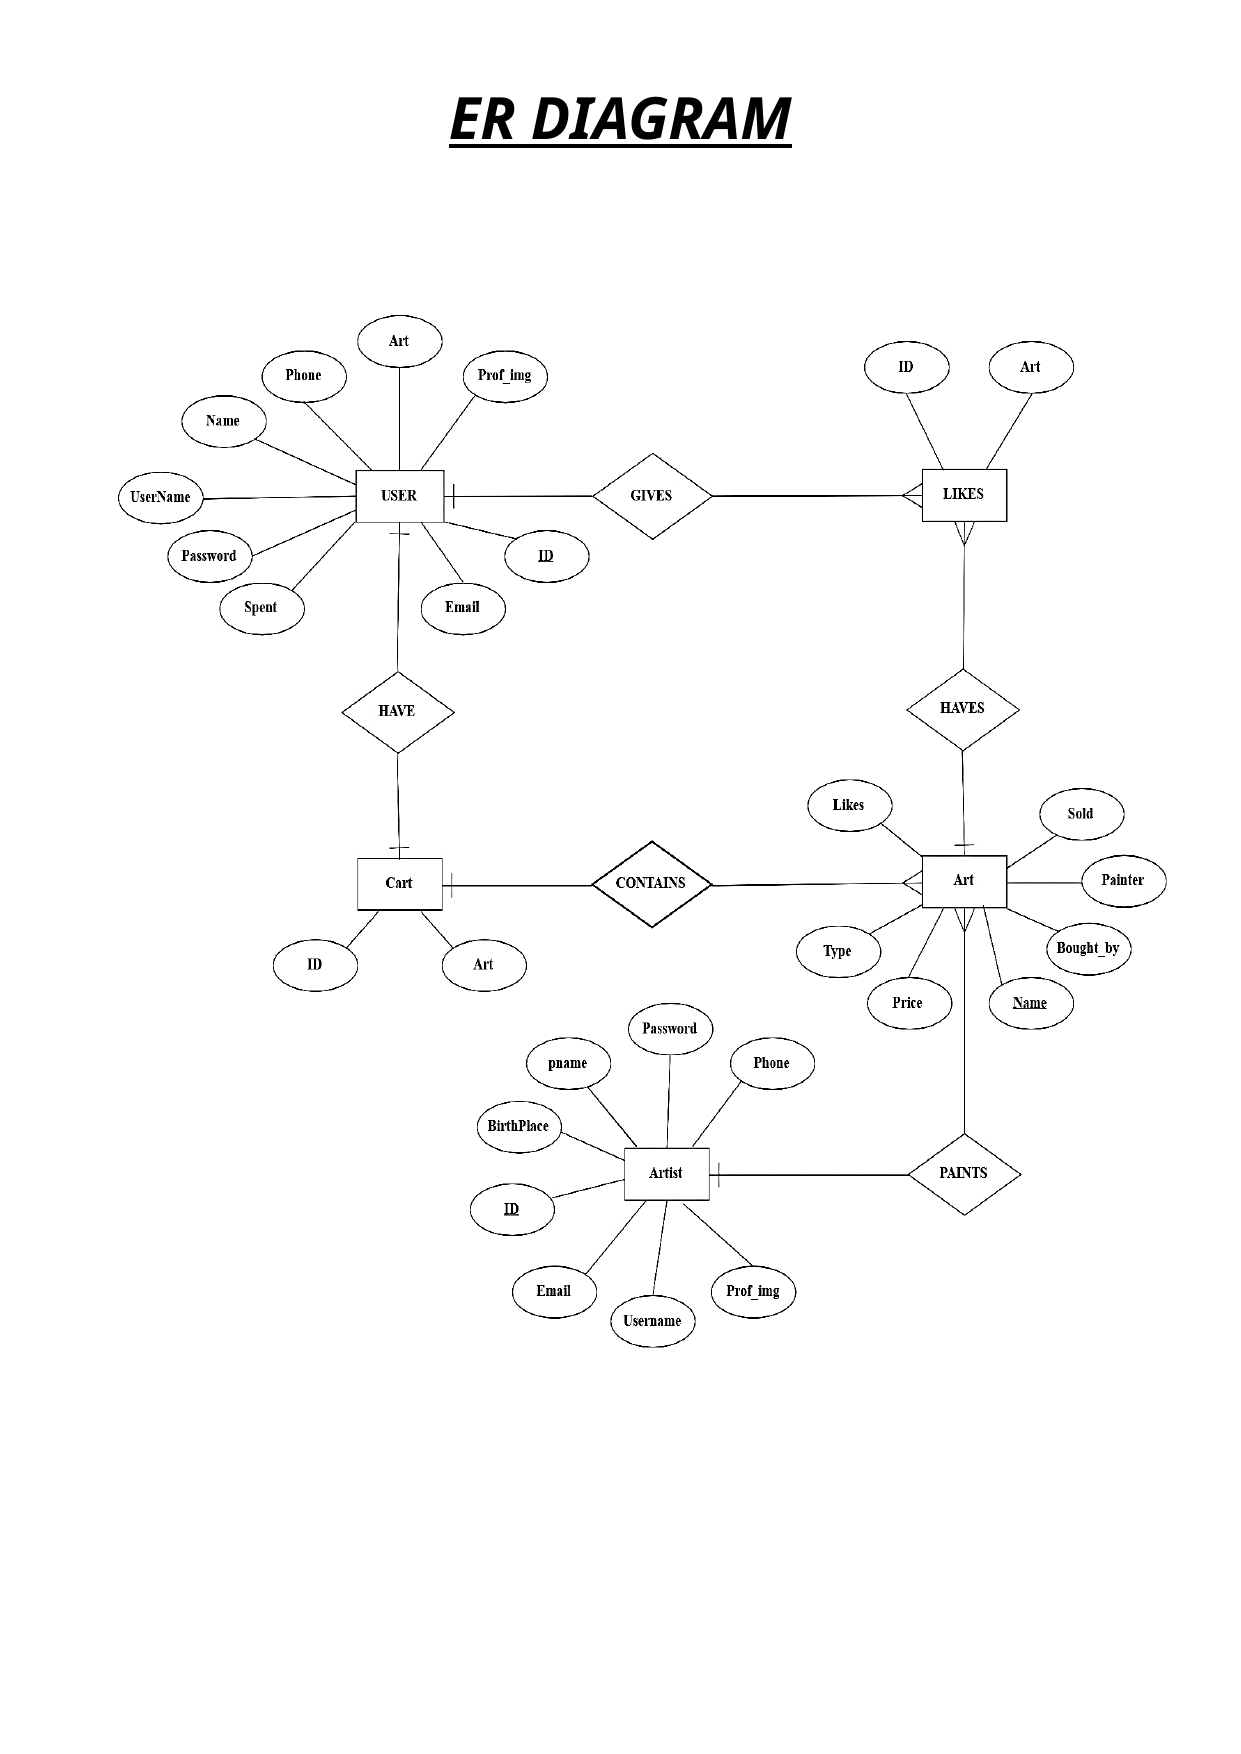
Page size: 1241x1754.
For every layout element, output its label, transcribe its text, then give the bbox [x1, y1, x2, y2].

picture [118, 315, 1167, 1348]
text ER DIAGRAM [118, 77, 1122, 156]
